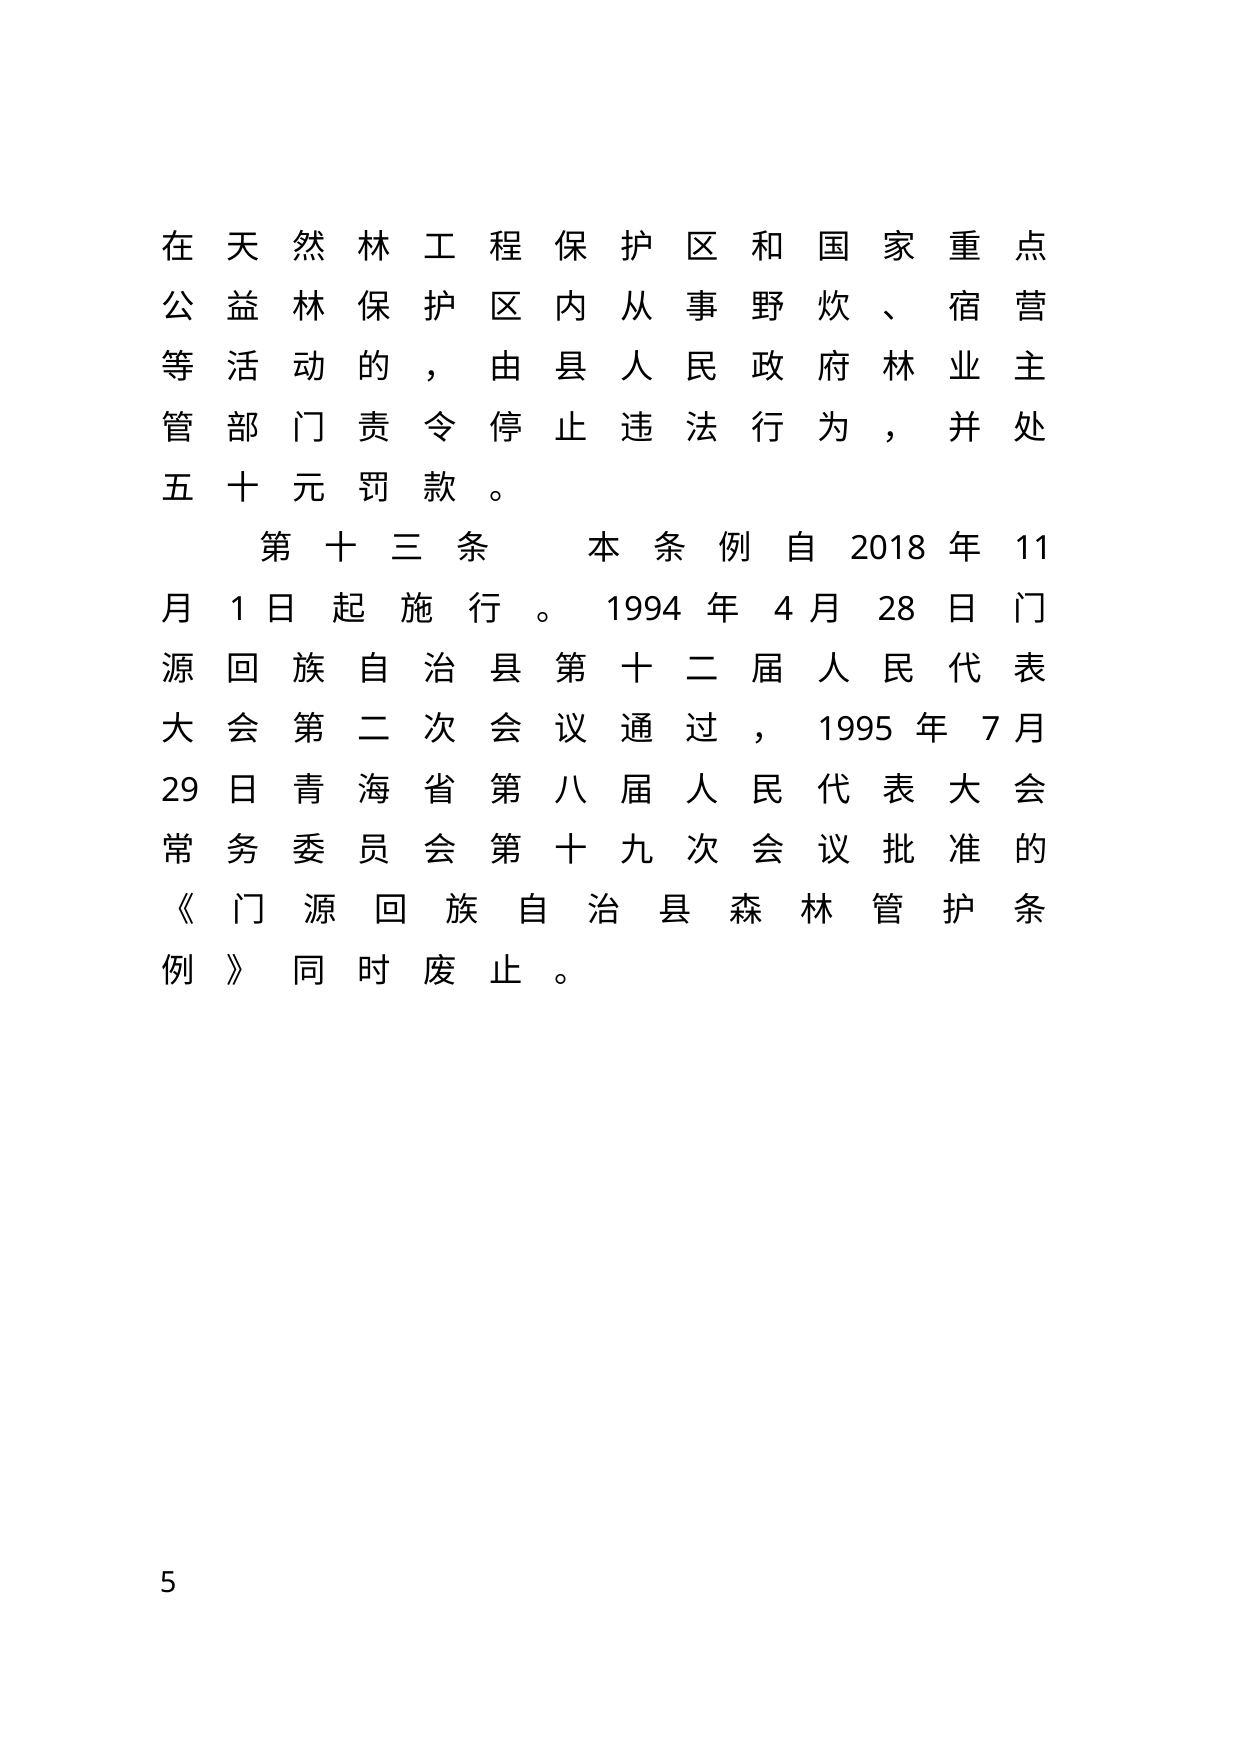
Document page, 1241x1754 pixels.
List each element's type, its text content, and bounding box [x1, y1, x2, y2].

text 第十三条 本条例自2018年11月1日起施行。1994年4月28日门源回族自治县第十二届人民代表大会第二次会议通过，1995年7月29日青海省第八届人民代表大会常务委员会第十九次会议批准的《门源回族自治县森林管护条例》同时废止。 [161, 515, 1079, 998]
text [161, 213, 1079, 515]
